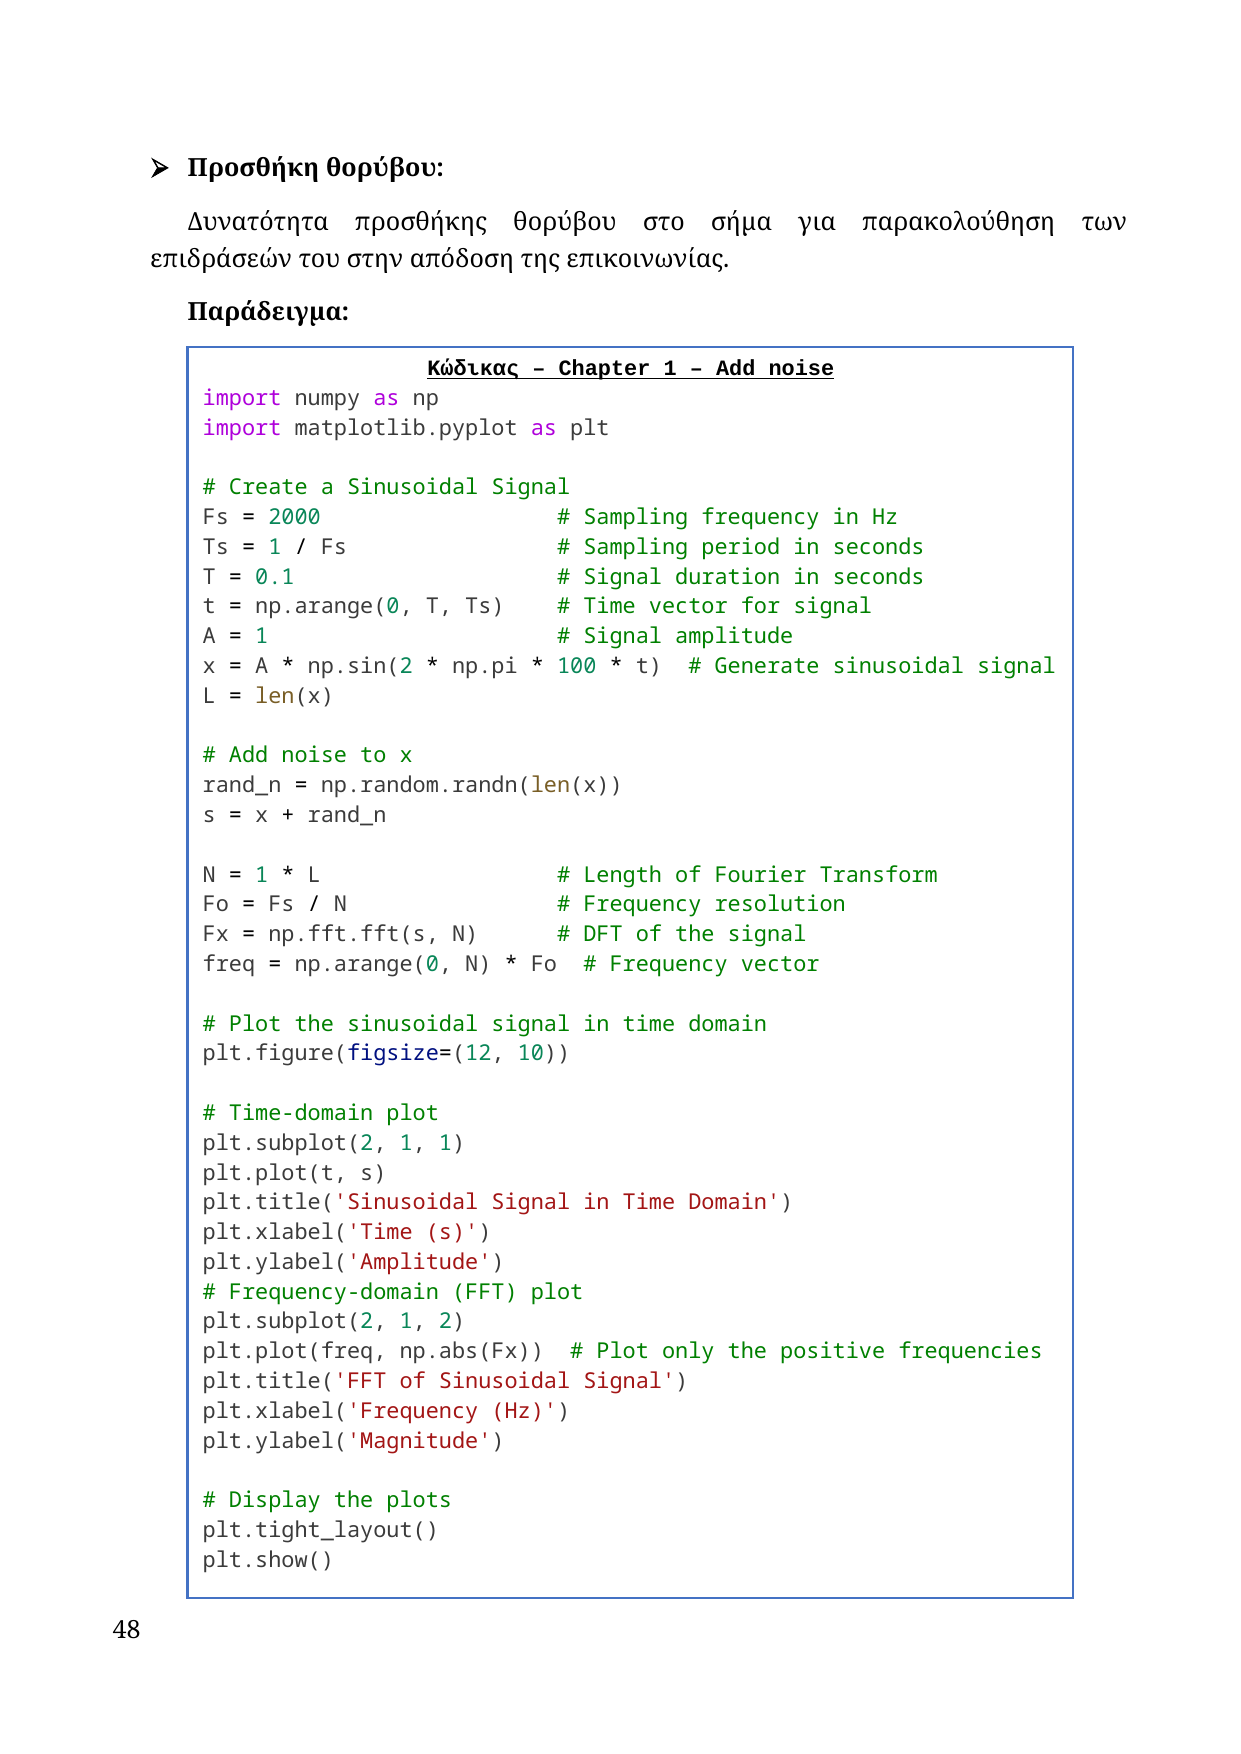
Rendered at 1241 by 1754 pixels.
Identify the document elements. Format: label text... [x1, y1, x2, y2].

list Προσθήκη θορύβου: [150, 150, 1128, 184]
text Παράδειγμα: [150, 294, 1128, 328]
text Δυνατότητα προσθήκης θορύβου στο σήμα για παρακολούθηση των επιδράσεών του στην απόδοση της επικοινωνίας. [150, 203, 1128, 274]
